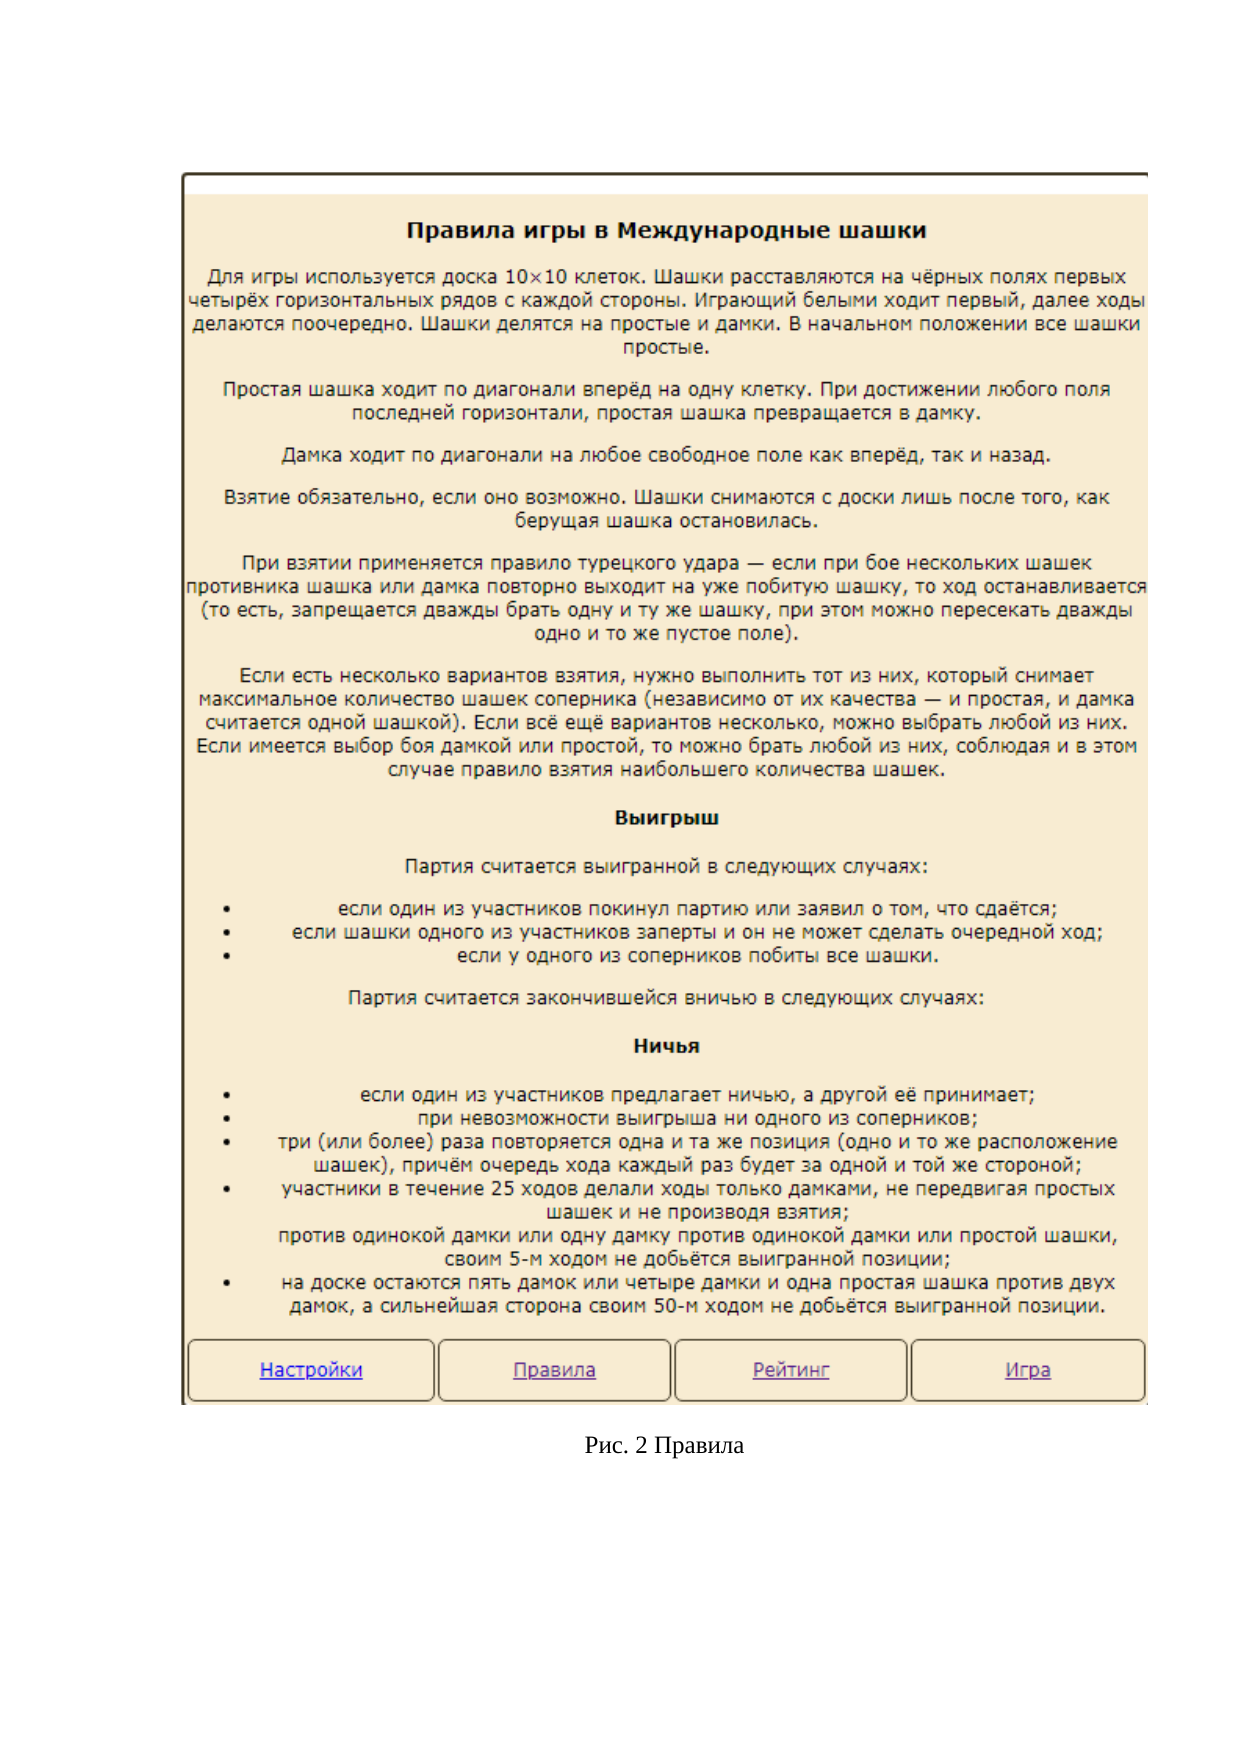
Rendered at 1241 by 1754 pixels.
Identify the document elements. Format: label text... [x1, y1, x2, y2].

picture [180, 172, 1148, 1405]
text Рис. 2 Правила [177, 1430, 1152, 1458]
